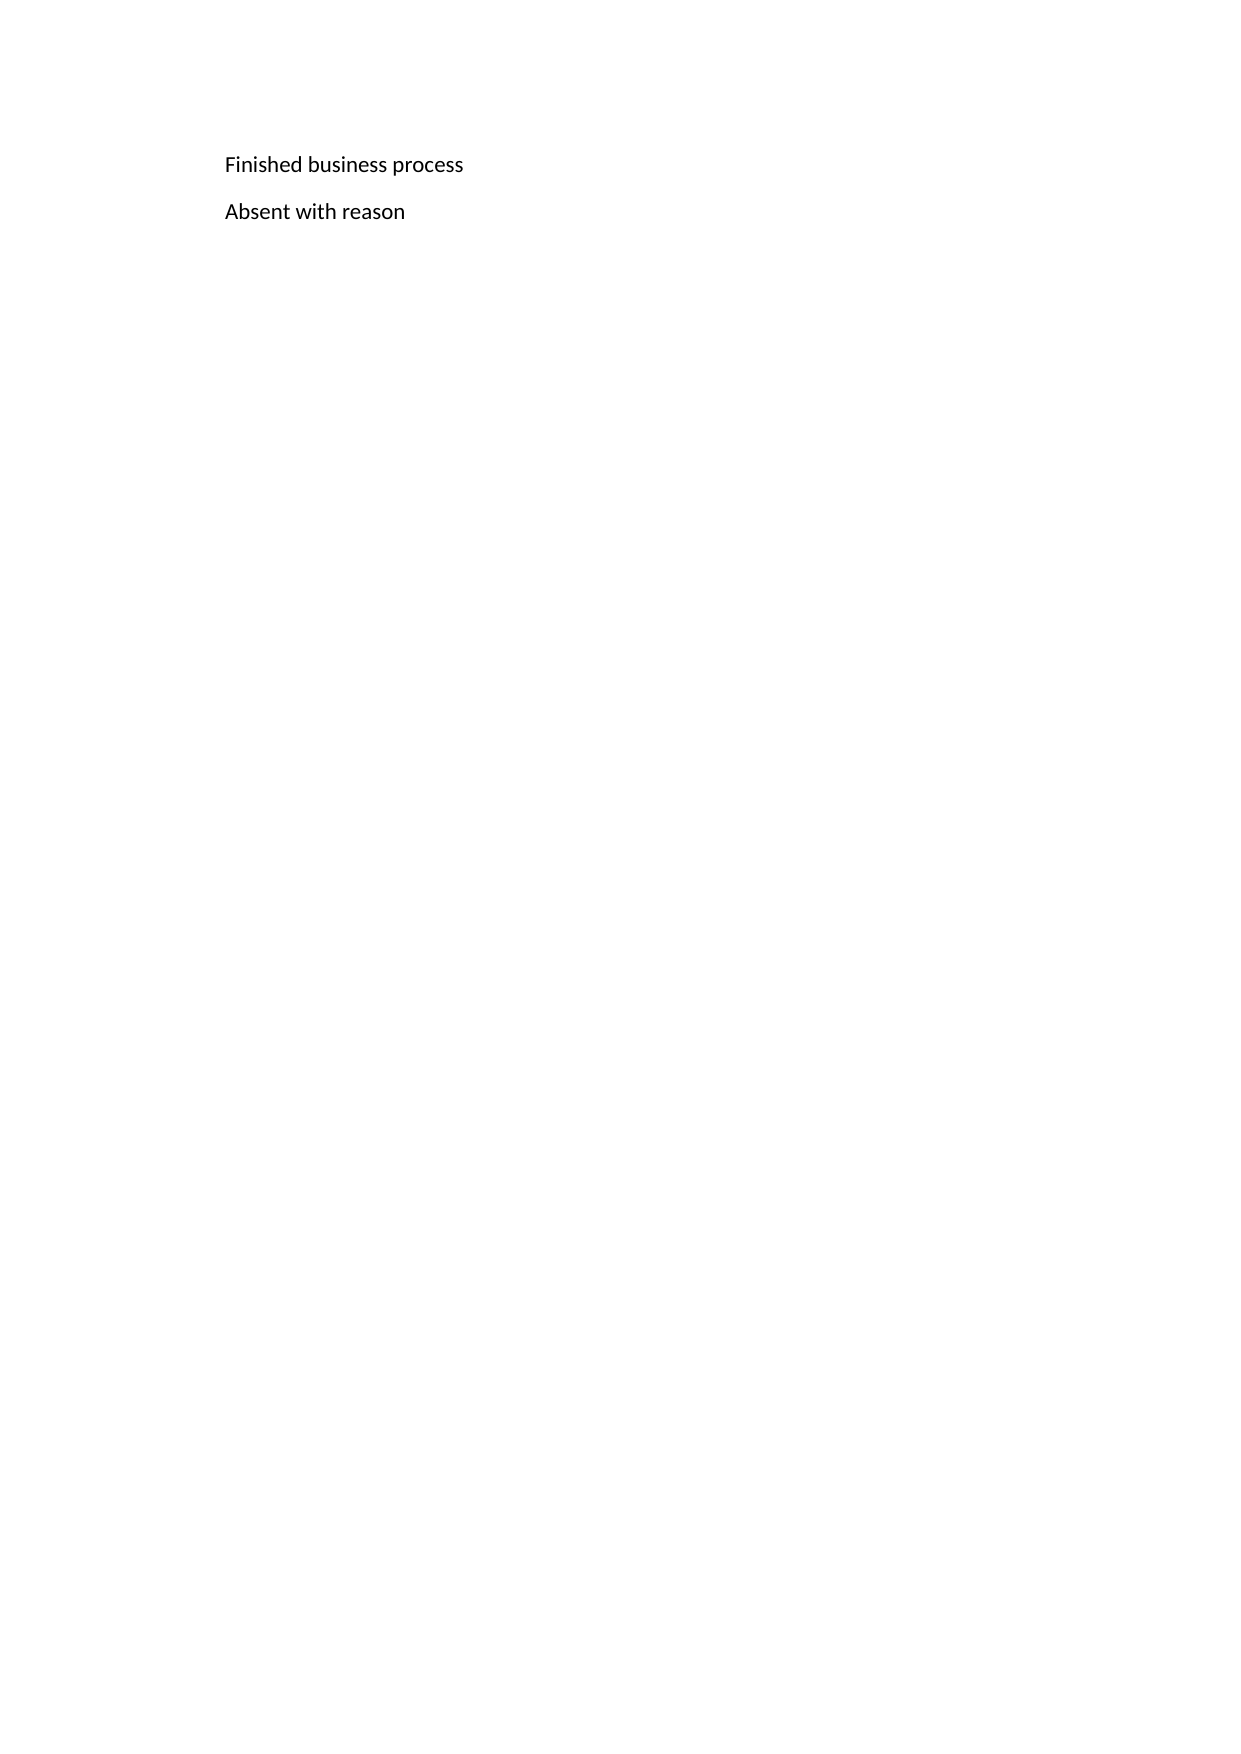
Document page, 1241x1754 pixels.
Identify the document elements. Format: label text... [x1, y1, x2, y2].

text Finished business process [150, 150, 1090, 178]
text Absent with reason [150, 197, 1090, 225]
